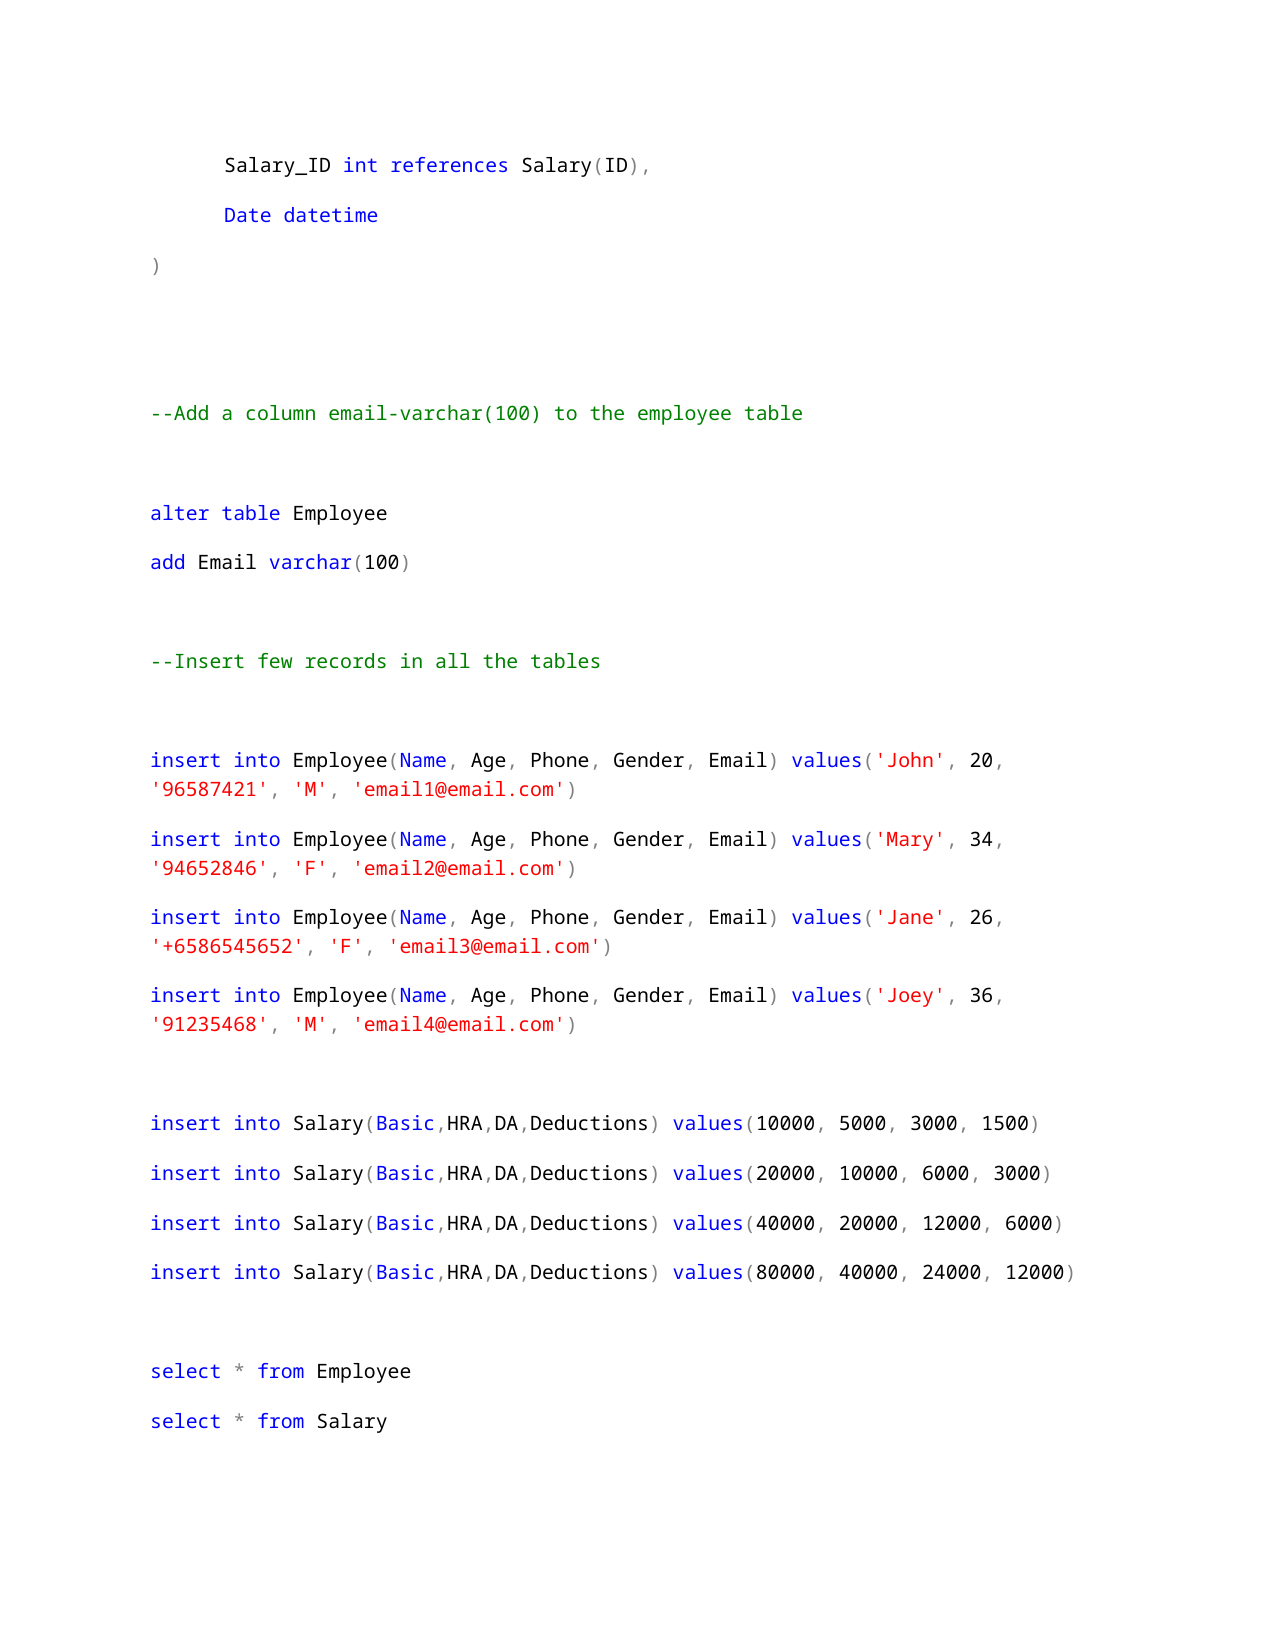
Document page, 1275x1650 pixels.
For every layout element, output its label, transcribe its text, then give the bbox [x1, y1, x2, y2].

text --Add a column email-varchar(100) to the employee table [150, 398, 1125, 427]
text add Email varchar(100) [150, 547, 1125, 575]
text insert into Salary(Basic,HRA,DA,Deductions) values(80000, 40000, 24000, 12000) [150, 1257, 1125, 1285]
text insert into Salary(Basic,HRA,DA,Deductions) values(40000, 20000, 12000, 6000) [150, 1207, 1125, 1236]
text select * from Salary [150, 1405, 1125, 1434]
text insert into Salary(Basic,HRA,DA,Deductions) values(20000, 10000, 6000, 3000) [150, 1157, 1125, 1186]
text insert into Employee(Name, Age, Phone, Gender, Email) values('Mary', 34, '94652846', 'F', 'email2@email.com') [150, 823, 1125, 881]
text Date datetime [150, 199, 1125, 228]
text select * from Employee [150, 1356, 1125, 1384]
text insert into Salary(Basic,HRA,DA,Deductions) values(10000, 5000, 3000, 1500) [150, 1108, 1125, 1137]
text ) [150, 249, 1125, 278]
text insert into Employee(Name, Age, Phone, Gender, Email) values('John', 20, '96587421', 'M', 'email1@email.com') [150, 745, 1125, 802]
text Salary_ID int references Salary(ID), [150, 150, 1125, 179]
text insert into Employee(Name, Age, Phone, Gender, Email) values('Joey', 36, '91235468', 'M', 'email4@email.com') [150, 980, 1125, 1037]
text --Insert few records in all the tables [150, 646, 1125, 674]
text insert into Employee(Name, Age, Phone, Gender, Email) values('Jane', 26, '+6586545652', 'F', 'email3@email.com') [150, 902, 1125, 959]
text alter table Employee [150, 497, 1125, 526]
